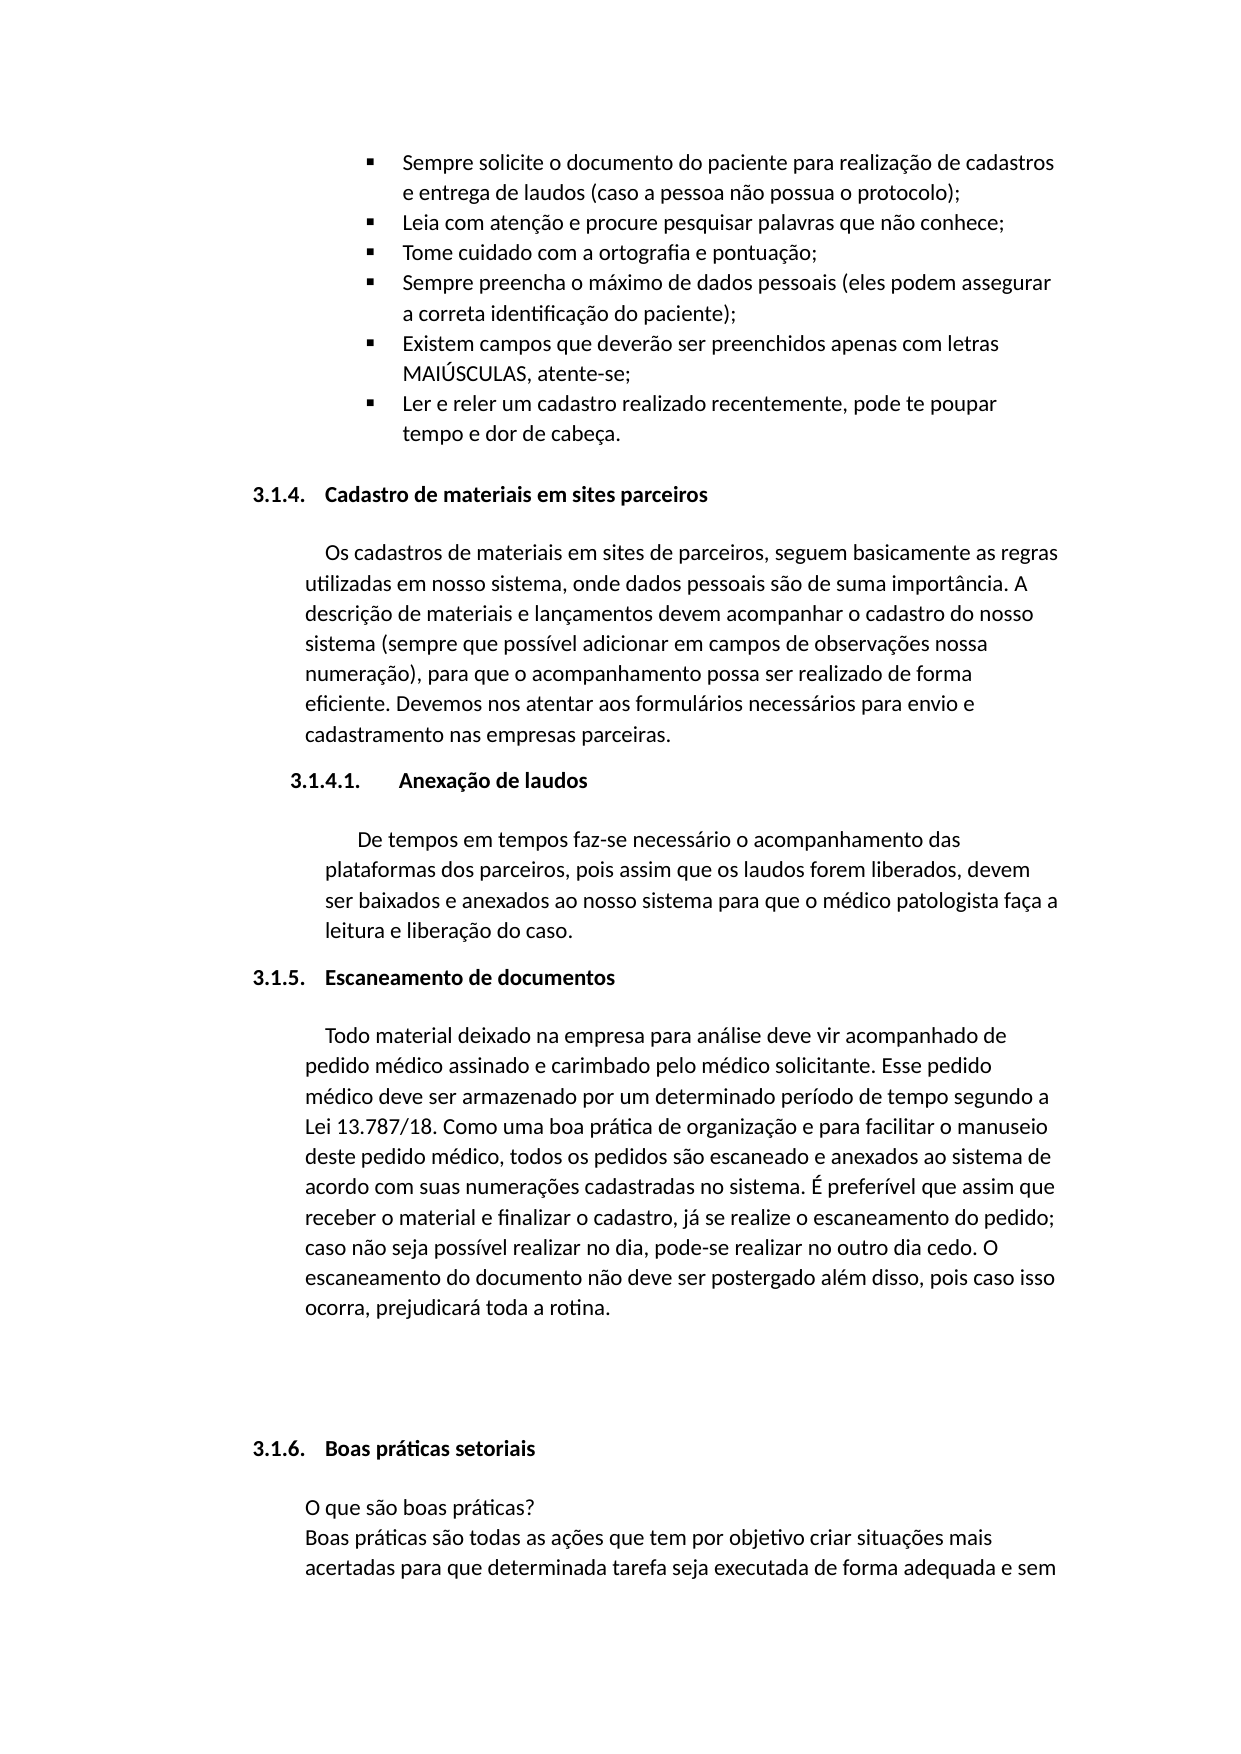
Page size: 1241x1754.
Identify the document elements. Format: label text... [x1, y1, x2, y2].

list Leia com atenção e procure pesquisar palavras que não conhece; [365, 208, 1063, 236]
list Sempre preencha o máximo de dados pessoais (eles podem assegurar a correta identificação do paciente); [365, 268, 1063, 327]
list Existem campos que deverão ser preenchidos apenas com letras MAIÚSCULAS, atente-se; [365, 329, 1063, 387]
list Ler e reler um cadastro realizado recentemente, pode te poupar tempo e dor de cabeça. [365, 389, 1063, 447]
text Todo material deixado na empresa para análise deve vir acompanhado de pedido médico assinado e carimbado pelo médico solicitante. Esse pedido médico deve ser armazenado por um determinado período de tempo segundo a Lei 13.787/18. Como uma boa prática de organização e para facilitar o manuseio deste pedido médico, todos os pedidos são escaneado e anexados ao sistema de acordo com suas numerações cadastradas no sistema. É preferível que assim que receber o material e finalizar o cadastro, já se realize o escaneamento do pedido; caso não seja possível realizar no dia, pode-se realizar no outro dia cedo. O escaneamento do documento não deve ser postergado além disso, pois caso isso ocorra, prejudicará toda a rotina. [305, 1021, 1063, 1321]
list Boas práticas setoriais [252, 1434, 1063, 1462]
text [305, 1493, 1063, 1581]
list Tome cuidado com a ortografia e pontuação; [365, 238, 1063, 266]
list Anexação de laudos [290, 767, 1063, 795]
text Os cadastros de materiais em sites de parceiros, seguem basicamente as regras utilizadas em nosso sistema, onde dados pessoais são de suma importância. A descrição de materiais e lançamentos devem acompanhar o cadastro do nosso sistema (sempre que possível adicionar em campos de observações nossa numeração), para que o acompanhamento possa ser realizado de forma eficiente. Devemos nos atentar aos formulários necessários para envio e cadastramento nas empresas parceiras. [305, 538, 1063, 748]
list Escaneamento de documentos [252, 963, 1063, 991]
list Sempre solicite o documento do paciente para realização de cadastros e entrega de laudos (caso a pessoa não possua o protocolo); [365, 148, 1063, 206]
list Cadastro de materiais em sites parceiros [252, 480, 1063, 508]
text De tempos em tempos faz-se necessário o acompanhamento das plataformas dos parceiros, pois assim que os laudos forem liberados, devem ser baixados e anexados ao nosso sistema para que o médico patologista faça a leitura e liberação do caso. [325, 825, 1063, 944]
